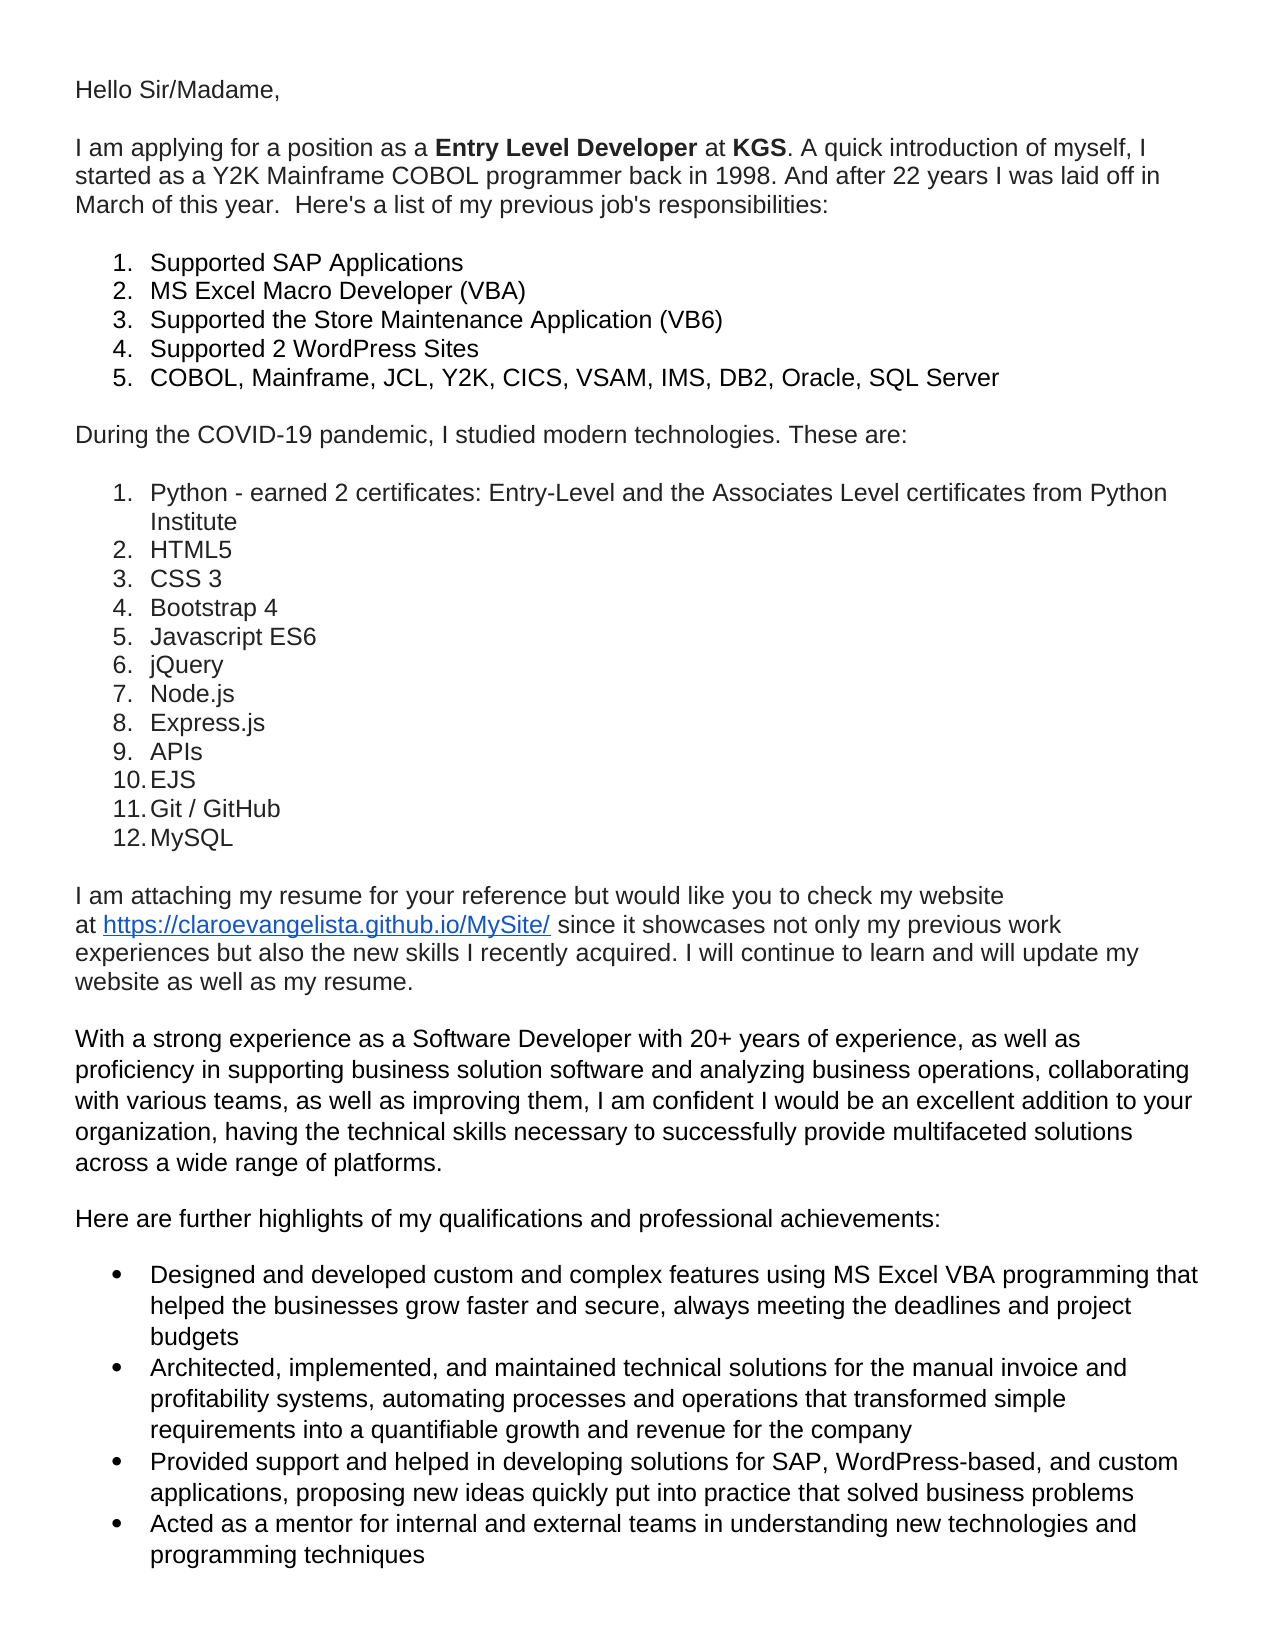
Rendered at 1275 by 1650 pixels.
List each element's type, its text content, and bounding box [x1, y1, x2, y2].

list Node.js [112, 679, 1200, 708]
list EJS [112, 765, 1200, 794]
list Express.js [112, 708, 1200, 737]
text With a strong experience as a Software Developer with 20+ years of experience, as well as proficiency in supporting business solution software and analyzing business operations, collaborating with various teams, as well as improving them, I am confident I would be an excellent addition to your organization, having the technical skills necessary to successfully provide multifaceted solutions across a wide range of platforms. [75, 1024, 1200, 1177]
list Provided support and helped in developing solutions for SAP, WordPress-based, and custom applications, proposing new ideas quickly put into practice that solved business problems [112, 1447, 1200, 1506]
list Javascript ES6 [112, 622, 1200, 650]
list MS Excel Macro Developer (VBA) [112, 276, 1200, 305]
text I am attaching my resume for your reference but would like you to check my website at https://claroevangelista.github.io/MySite/ since it showcases not only my previous work experiences but also the new skills I recently acquired. I will continue to learn and will update my website as well as my resume. [75, 881, 1200, 996]
list Supported 2 WordPress Sites [112, 334, 1200, 362]
list jQuery [112, 650, 1200, 679]
list APIs [112, 737, 1200, 765]
list HTML5 [112, 535, 1200, 564]
list CSS 3 [112, 564, 1200, 593]
list Architected, implemented, and maintained technical solutions for the manual invoice and profitability systems, automating processes and operations that transformed simple requirements into a quantifiable growth and revenue for the company [112, 1353, 1200, 1444]
text Hello Sir/Madame, [75, 75, 1200, 104]
list COBOL, Mainframe, JCL, Y2K, CICS, VSAM, IMS, DB2, Oracle, SQL Server [112, 362, 1200, 391]
list Bootstrap 4 [112, 593, 1200, 622]
text I am applying for a position as a Entry Level Developer at KGS. A quick introduction of myself, I started as a Y2K Mainframe COBOL programmer back in 1998. And after 22 years I was laid off in March of this year. Here's a list of my previous job's responsibilities: [75, 132, 1200, 219]
list Python - earned 2 certificates: Entry-Level and the Associates Level certificates from Python Institute [112, 478, 1200, 535]
text Here are further highlights of my qualifications and professional achievements: [75, 1204, 1200, 1233]
text During the COVID-19 pandemic, I studied modern technologies. These are: [75, 420, 1200, 449]
list Designed and developed custom and complex features using MS Excel VBA programming that helped the businesses grow faster and secure, always meeting the deadlines and project budgets [112, 1260, 1200, 1351]
list Git / GituHubHub [112, 794, 1200, 823]
list Supported the Store Maintenance Application (VB6) [112, 305, 1200, 334]
list Acted as a mentor for internal and external teams in understanding new technologies and programming techniques [112, 1509, 1200, 1569]
list Supported SAP Applications [112, 247, 1200, 276]
list MySQL [112, 823, 1200, 852]
